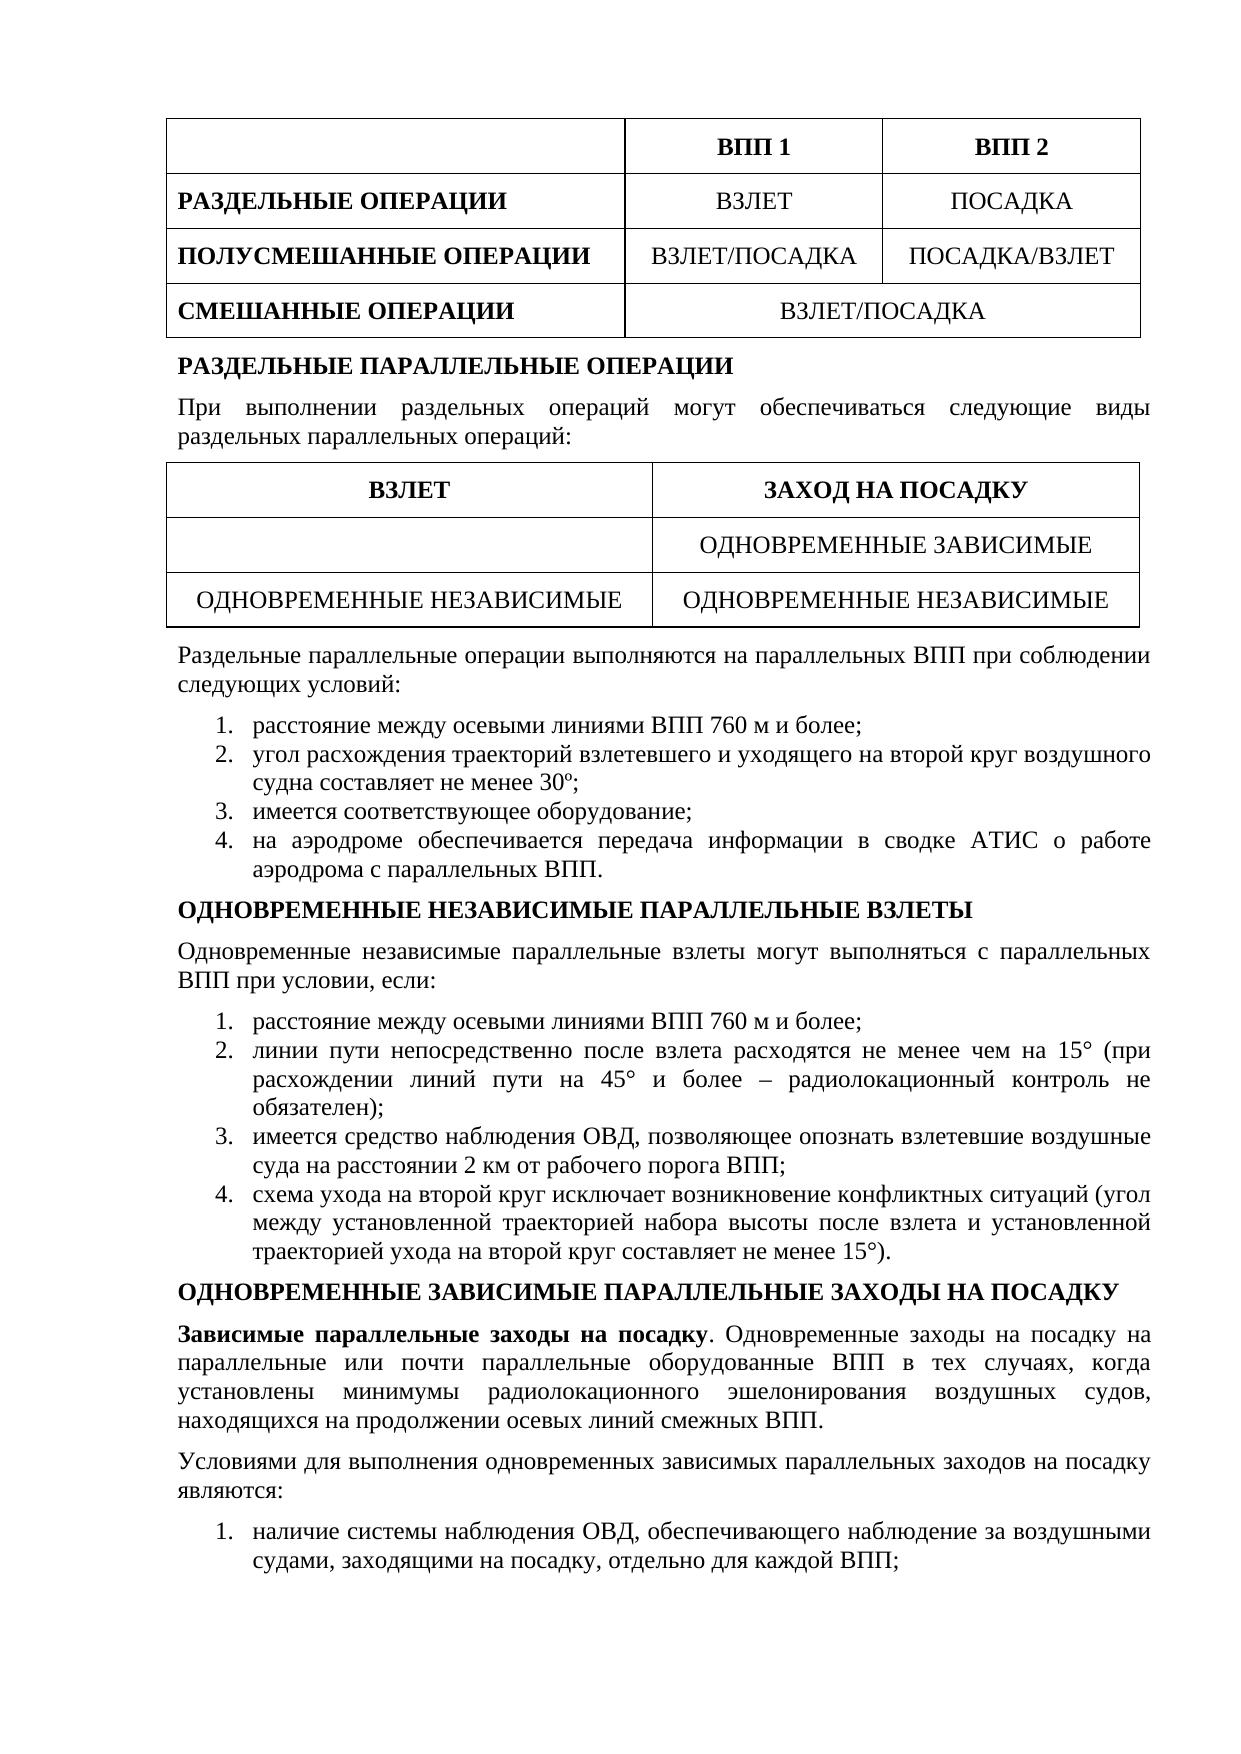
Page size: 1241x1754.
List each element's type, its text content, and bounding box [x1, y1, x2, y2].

table_cell ОДНОВРЕМЕННЫЕ ЗАВИСИМЫЕ [653, 518, 1139, 572]
list угол расхождения траекторий взлетевшего и уходящего на второй круг воздушного судна составляет не менее 30º; [215, 739, 1152, 796]
list имеется средство наблюдения ОВД, позволяющее опознать взлетевшие воздушные суда на расстоянии от рабочего порога ВПП; [215, 1121, 1152, 1179]
text При выполнении раздельных операций могут обеспечиваться следующие виды раздельных параллельных операций: [177, 392, 1152, 449]
list расстояние между осевыми линиями ВПП и более; [215, 710, 1152, 739]
table_cell ПОСАДКА/ВЗЛЕТ [883, 229, 1140, 282]
text Условиями для выполнения одновременных зависимых параллельных заходов на посадку являются: [177, 1446, 1152, 1504]
table_header ВЗЛЕТ [167, 463, 652, 517]
table_cell ПОСАДКА [883, 174, 1140, 228]
table_header ВПП 1 [626, 119, 882, 173]
table_cell ОДНОВРЕМЕННЫЕ НЕЗАВИСИМЫЕ [167, 573, 652, 626]
text Зависимые параллельные заходы на посадку. Одновременные заходы на посадку на параллельные или почти параллельные оборудованные ВПП в тех случаях, когда установлены минимумы радиолокационного эшелонирования воздушных судов, находящихся на продолжении осевых линий смежных ВПП. [177, 1319, 1152, 1434]
list линии пути непосредственно после взлета расходятся не менее чем на 15° (при расхождении линий пути на 45° и более – радиолокационный контроль не обязателен); [215, 1035, 1152, 1121]
table_header ВПП 2 [883, 119, 1140, 173]
table_cell [167, 518, 652, 572]
table_cell ПОЛУСМЕШАННЫЕ ОПЕРАЦИИ [167, 229, 624, 282]
table_header ЗАХОД НА ПОСАДКУ [653, 463, 1139, 517]
table_cell ОДНОВРЕМЕННЫЕ НЕЗАВИСИМЫЕ [653, 573, 1139, 626]
table_cell ВЗЛЕТ/ПОСАДКА [626, 284, 1140, 337]
table_cell ВЗЛЕТ [626, 174, 882, 228]
list схема ухода на второй круг исключает возникновение конфликтных ситуаций (угол между установленной траекторией набора высоты после взлета и установленной траекторией ухода на второй круг составляет не менее 15°). [215, 1179, 1152, 1265]
text ОДНОВРЕМЕННЫЕ НЕЗАВИСИМЫЕ ПАРАЛЛЕЛЬНЫЕ ВЗЛЕТЫ [177, 895, 1152, 924]
table_header [167, 119, 624, 173]
table_cell СМЕШАННЫЕ ОПЕРАЦИИ [167, 284, 624, 337]
list расстояние между осевыми линиями ВПП и более; [215, 1006, 1152, 1035]
list имеется соответствующее оборудование; [215, 796, 1152, 825]
text РАЗДЕЛЬНЫЕ ПАРАЛЛЕЛЬНЫЕ ОПЕРАЦИИ [177, 351, 1152, 379]
text Одновременные независимые параллельные взлеты могут выполняться с параллельных ВПП при условии, если: [177, 936, 1152, 994]
table_cell РАЗДЕЛЬНЫЕ ОПЕРАЦИИ [167, 174, 624, 228]
list на аэродроме обеспечивается передача информации в сводке АТИС о работе аэродрома с параллельных ВПП. [215, 825, 1152, 882]
list наличие системы наблюдения ОВД, обеспечивающего наблюдение за воздушными судами, заходящими на посадку, отдельно для каждой ВПП; [215, 1516, 1152, 1574]
table_cell ВЗЛЕТ/ПОСАДКА [626, 229, 882, 282]
text Раздельные параллельные операции выполняются на параллельных ВПП при соблюдении следующих условий: [177, 640, 1152, 697]
text ОДНОВРЕМЕННЫЕ ЗАВИСИМЫЕ ПАРАЛЛЕЛЬНЫЕ ЗАХОДЫ НА ПОСАДКУ [177, 1277, 1152, 1306]
